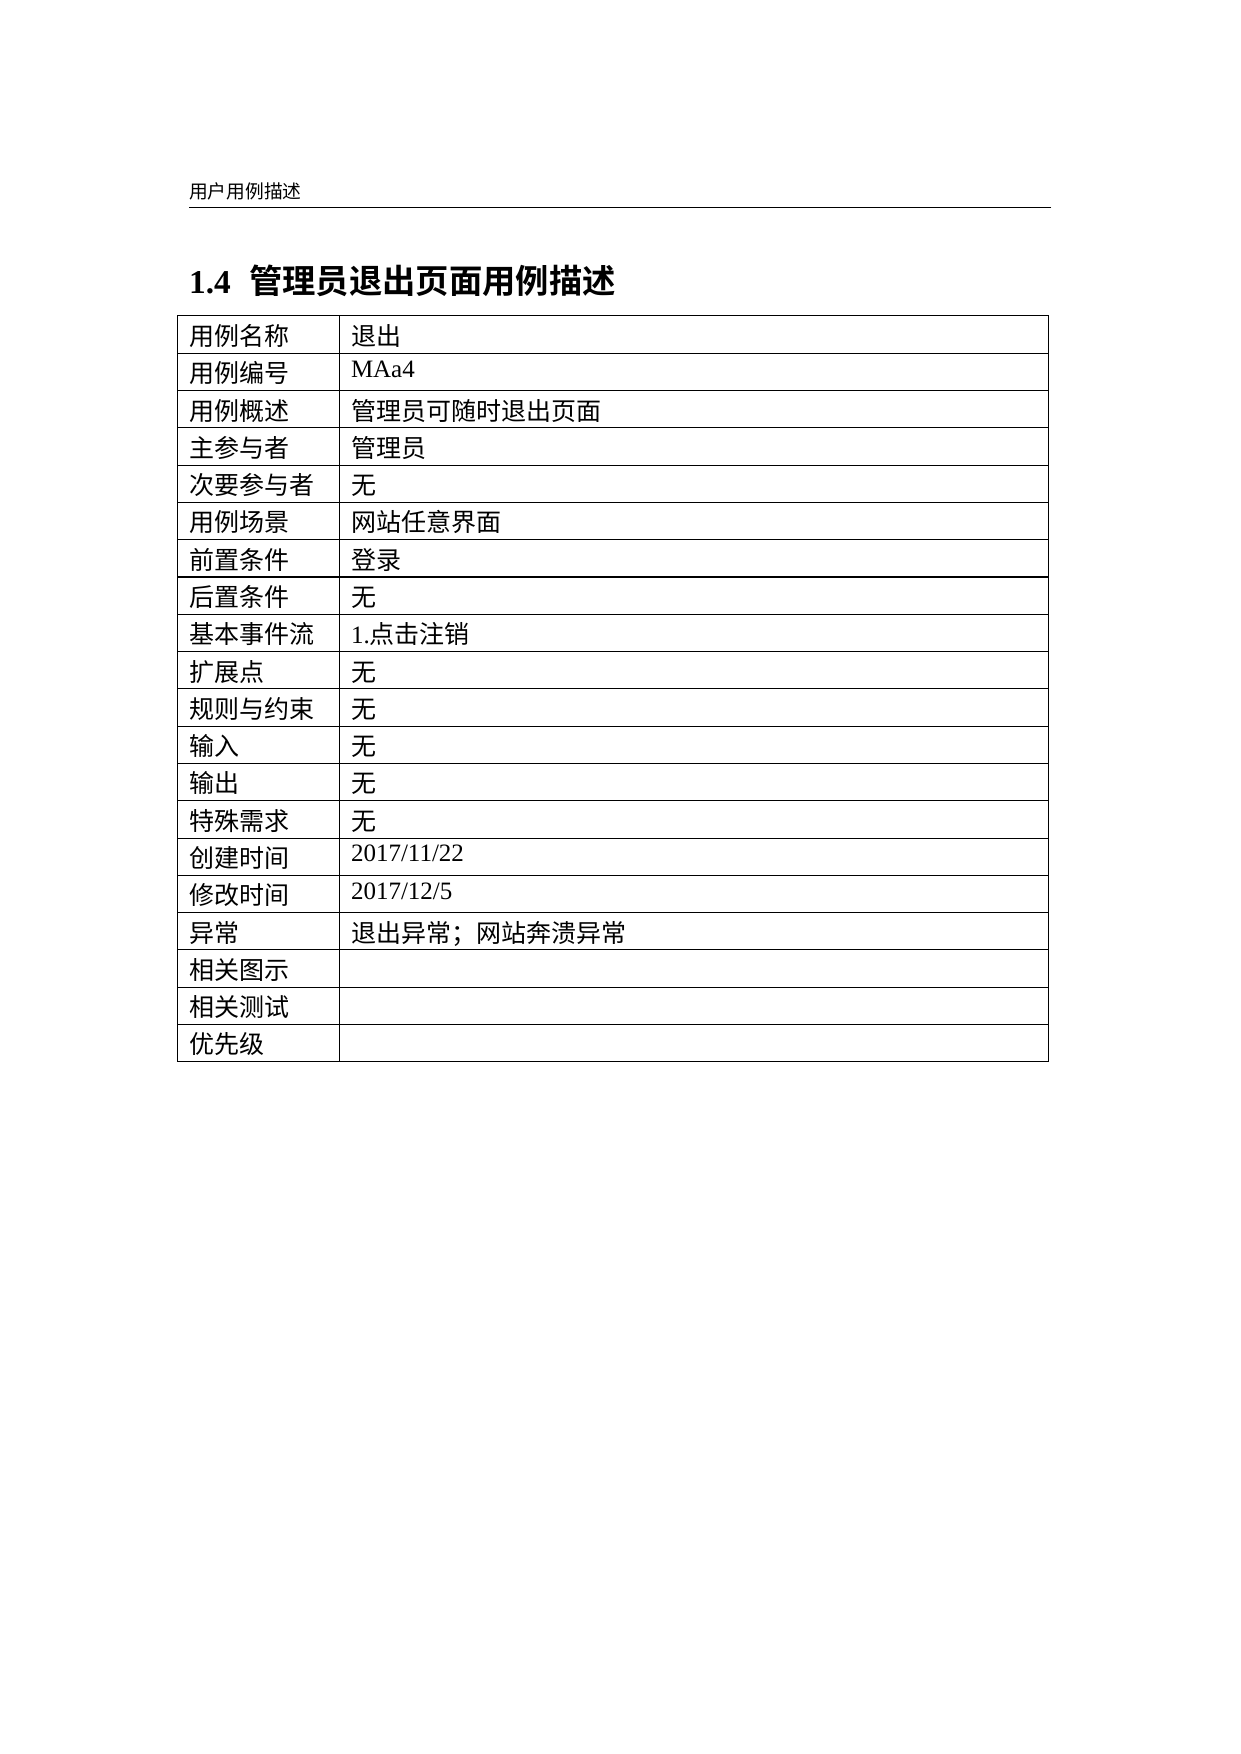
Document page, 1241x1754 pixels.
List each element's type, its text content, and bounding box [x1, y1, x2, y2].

table_cell 登录 [340, 540, 1048, 576]
table_cell 优先级 [178, 1025, 339, 1061]
table_cell 次要参与者 [178, 466, 339, 502]
table_cell 用例概述 [178, 391, 339, 427]
table_cell 无 [340, 466, 1048, 502]
table_cell 退出异常；网站奔溃异常 [340, 913, 1048, 949]
table_cell 2017/12/5 [340, 876, 1048, 912]
table_cell 特殊需求 [178, 801, 339, 837]
table_cell 相关测试 [178, 988, 339, 1024]
table_cell 异常 [178, 913, 339, 949]
table_header 退出 [340, 316, 1048, 353]
table_cell 修改时间 [178, 876, 339, 912]
table_cell 无 [340, 652, 1048, 688]
table_cell 输入 [178, 727, 339, 763]
table_cell 网站任意界面 [340, 503, 1048, 539]
table_cell 前置条件 [178, 540, 339, 576]
table_cell 管理员 [340, 428, 1048, 464]
table_cell 规则与约束 [178, 689, 339, 726]
table_cell 1.点击注销 [340, 615, 1048, 651]
table_cell [340, 950, 1048, 987]
table_cell 相关图示 [178, 950, 339, 987]
table_cell 用例场景 [178, 503, 339, 539]
table_cell MAa4 [340, 354, 1048, 390]
table_cell 用例编号 [178, 354, 339, 390]
table_cell 扩展点 [178, 652, 339, 688]
table_cell 主参与者 [178, 428, 339, 464]
table_cell 2017/11/22 [340, 839, 1048, 875]
table_cell 无 [340, 727, 1048, 763]
table_cell 创建时间 [178, 839, 339, 875]
table_cell 无 [340, 801, 1048, 837]
table_cell 无 [340, 764, 1048, 800]
table_cell 输出 [178, 764, 339, 800]
table_cell 后置条件 [178, 578, 339, 614]
table_cell 管理员可随时退出页面 [340, 391, 1048, 427]
subtitle 管理员退出页面用例描述 [189, 254, 1051, 303]
table_header 用例名称 [178, 316, 339, 353]
table_cell 无 [340, 689, 1048, 726]
table_cell [340, 988, 1048, 1024]
table_cell [340, 1025, 1048, 1061]
table_cell 无 [340, 578, 1048, 614]
table_cell 基本事件流 [178, 615, 339, 651]
